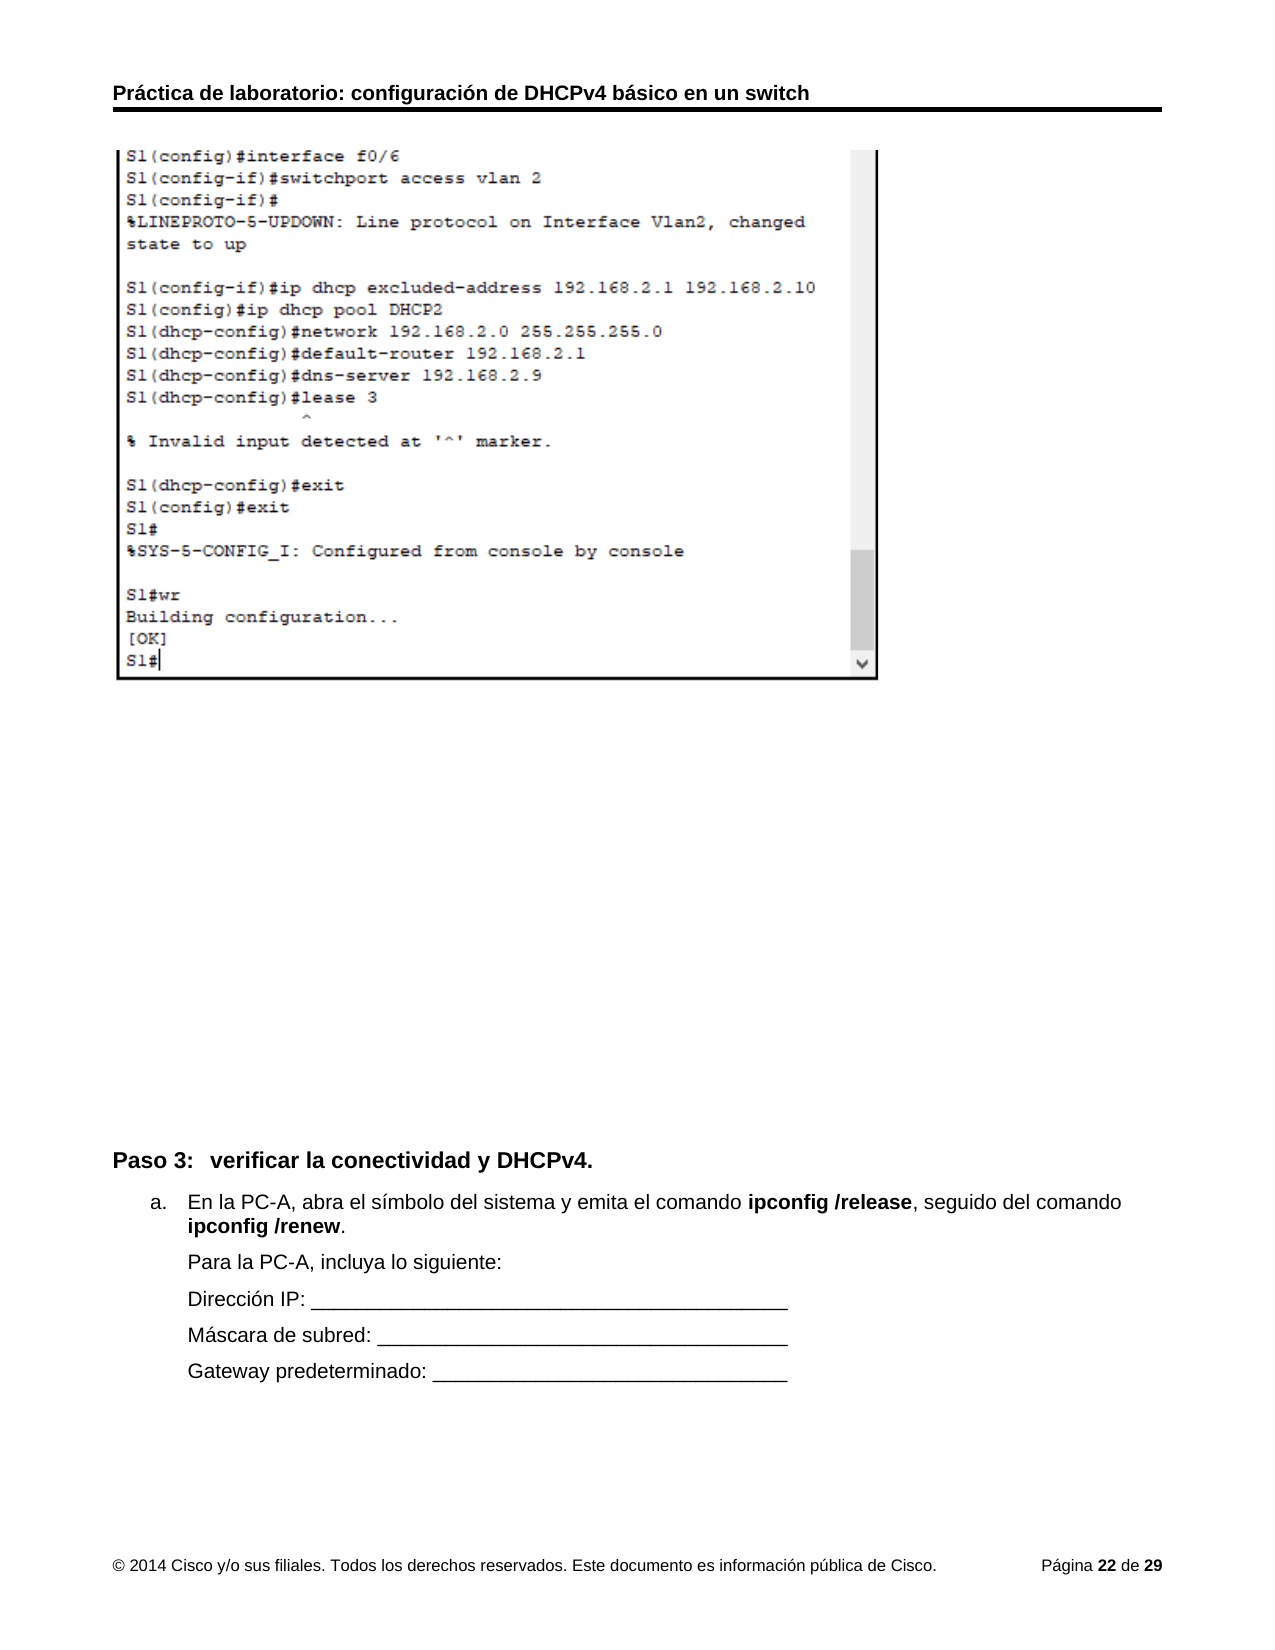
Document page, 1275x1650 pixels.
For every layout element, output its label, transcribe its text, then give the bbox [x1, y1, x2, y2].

text Máscara de subred: [187, 1323, 1162, 1347]
picture [112, 150, 879, 685]
text verificar la conectividad y DHCPv4. [112, 1147, 1162, 1173]
text Gateway predeterminado: [187, 1359, 1162, 1383]
text Dirección IP: [187, 1286, 1162, 1310]
text Para la PC-A, incluya lo siguiente: [187, 1250, 1162, 1274]
text En la PC-A, abra el símbolo del sistema y emita el comando ipconfig /release, seguido del comando ipconfig /renew. [150, 1189, 1162, 1237]
